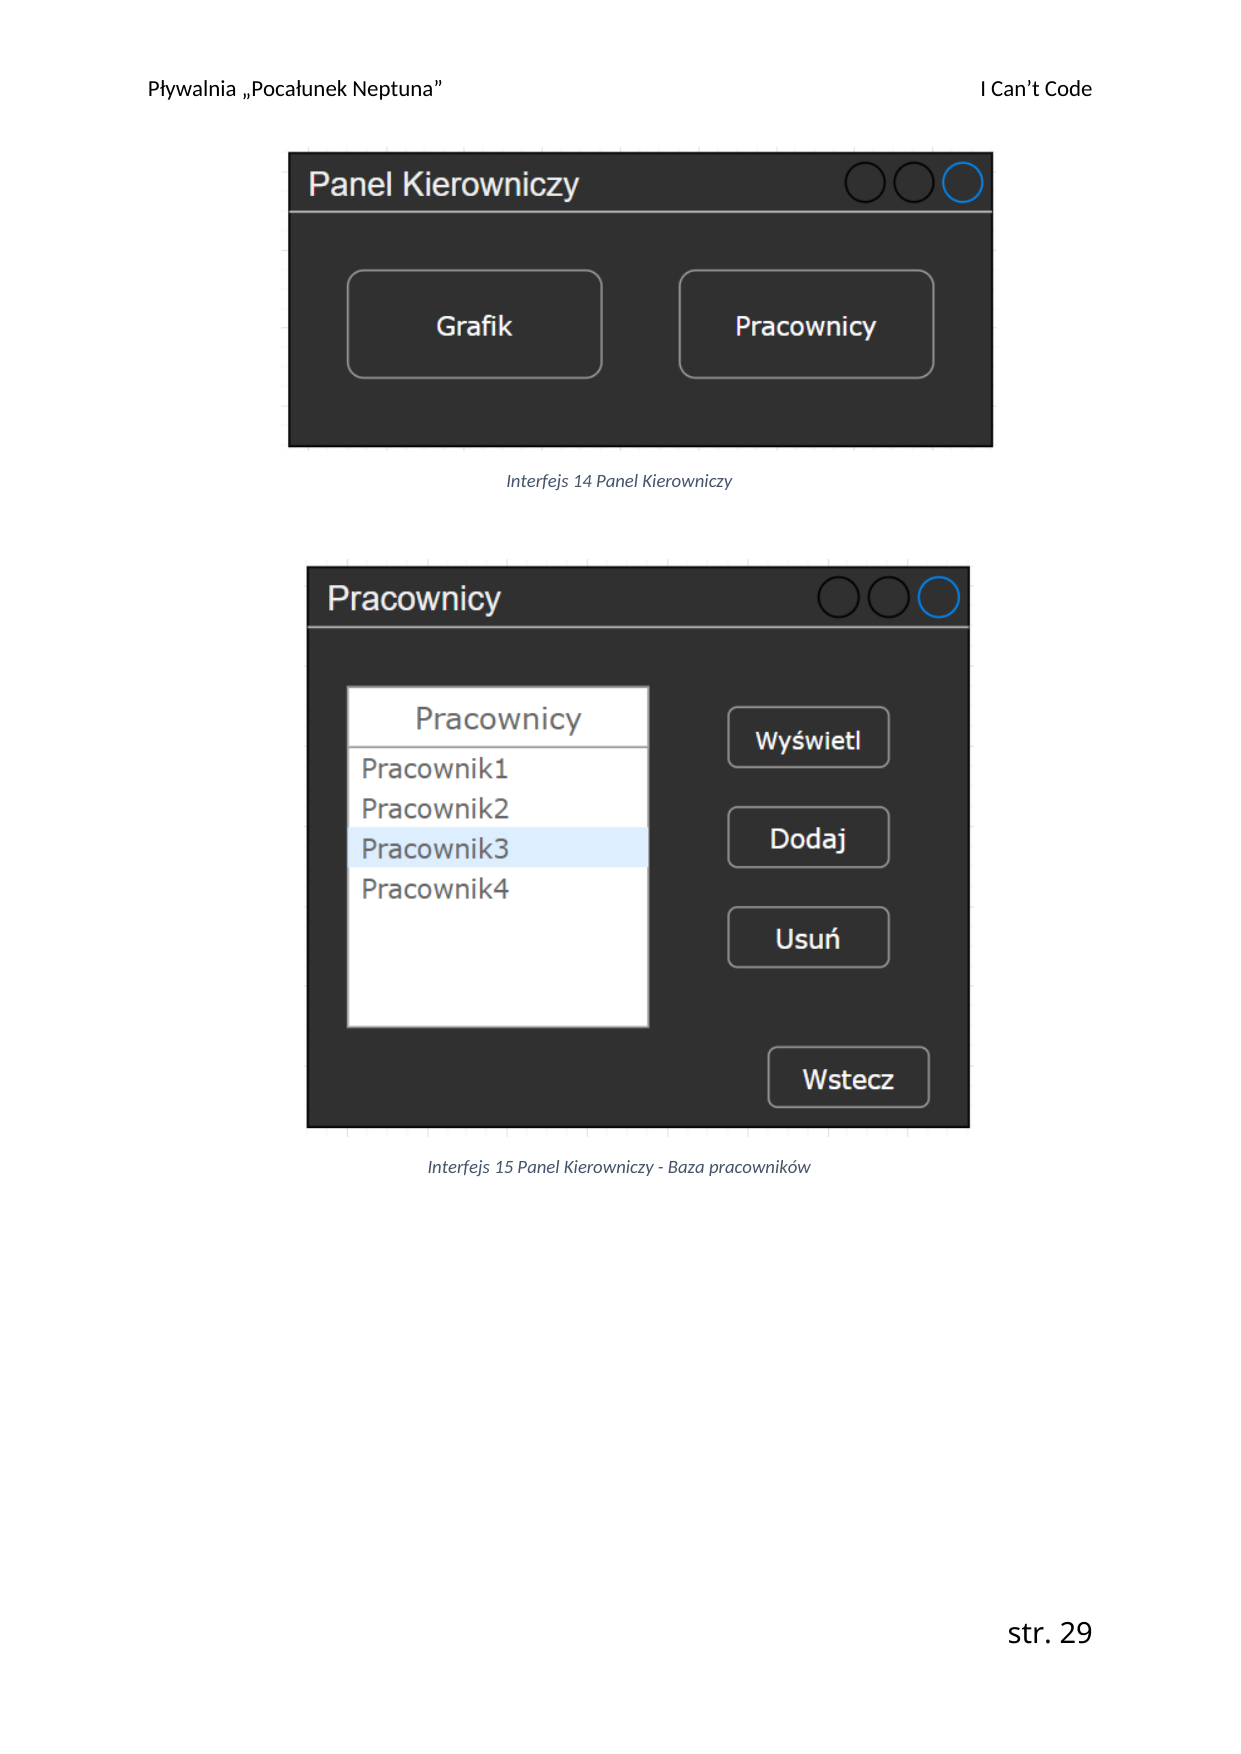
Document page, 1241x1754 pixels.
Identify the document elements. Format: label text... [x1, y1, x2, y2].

text Interfejs 15 Panel Kierowniczy - Baza pracowników [148, 1155, 1093, 1178]
text Interfejs 14 Panel Kierowniczy [148, 469, 1093, 492]
picture [281, 147, 997, 451]
picture [303, 559, 974, 1137]
